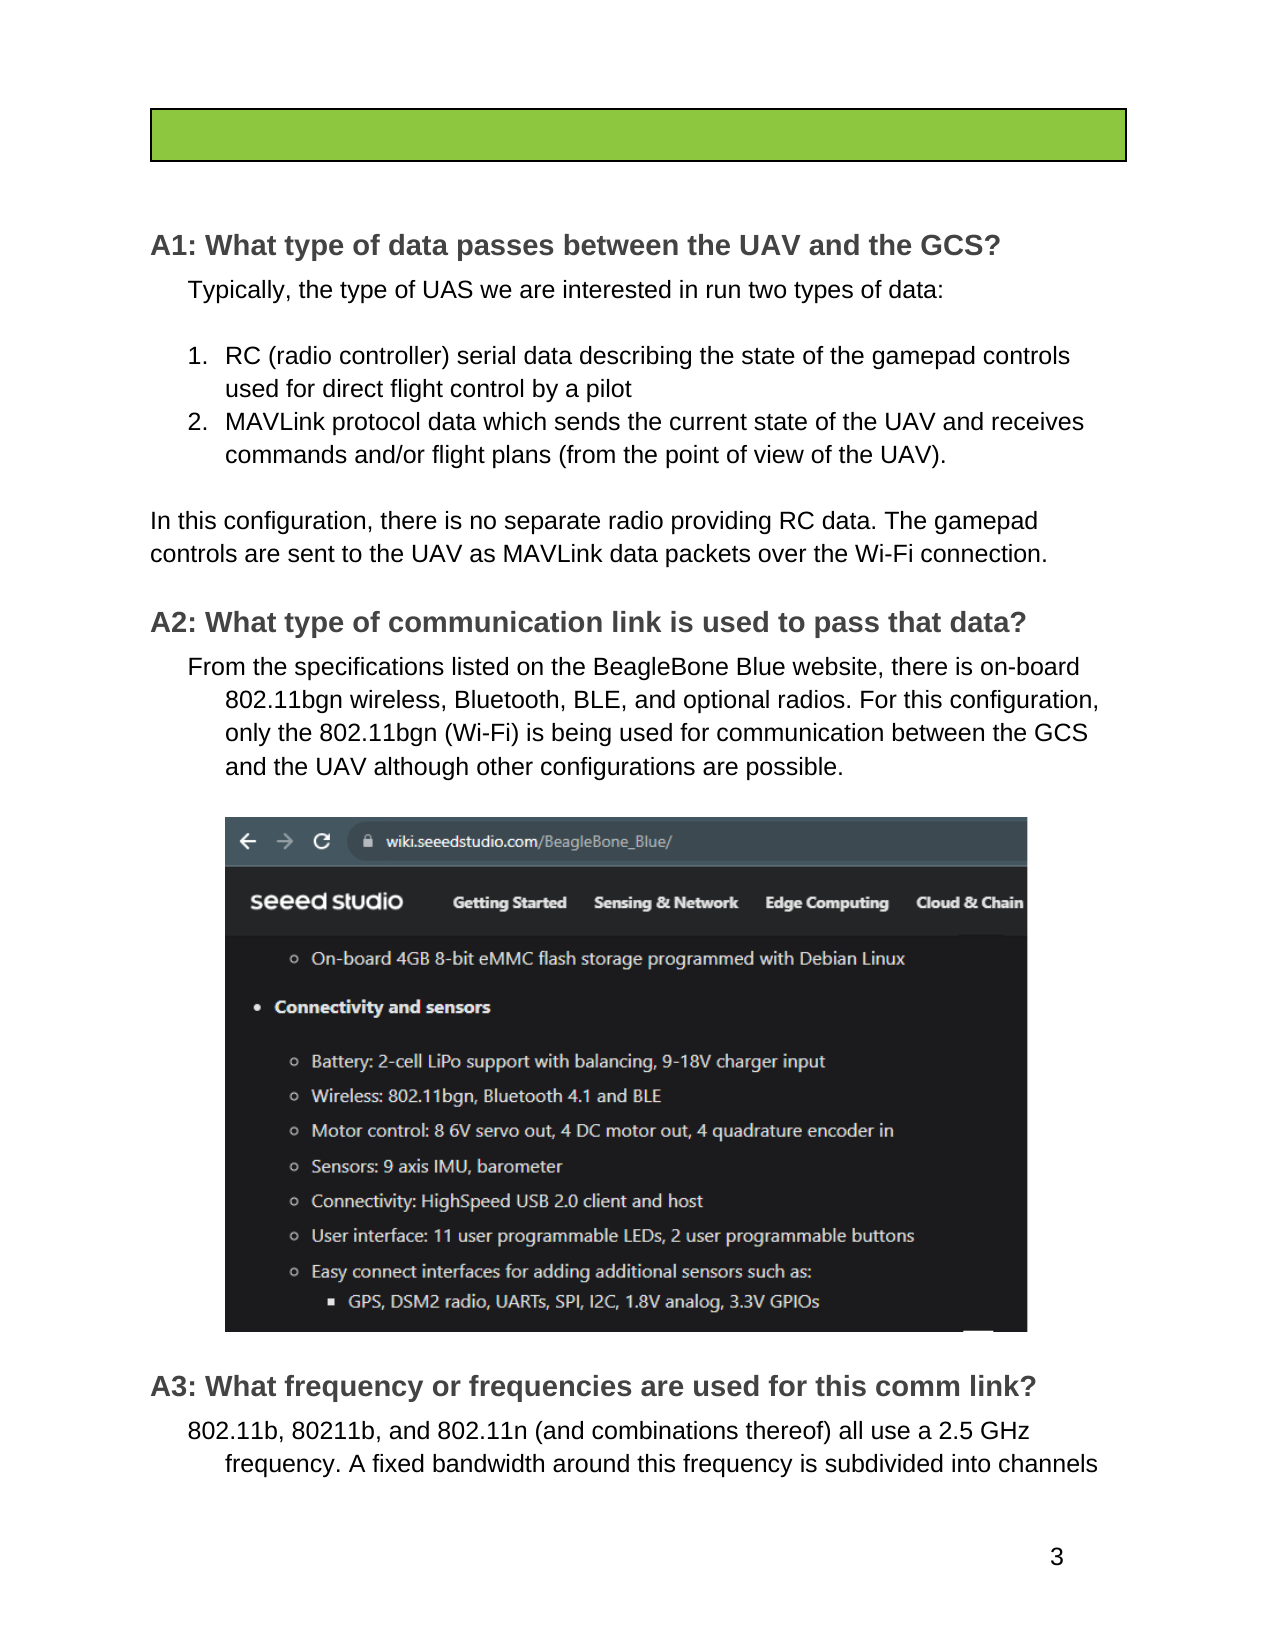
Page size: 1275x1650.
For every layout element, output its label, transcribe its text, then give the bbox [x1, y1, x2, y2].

subtitle A1: What type of data passes between the UAV and the GCS? [150, 228, 1125, 262]
list MAVLink protocol data which sends the current state of the UAV and receives commands and/or flight plans (from the point of view of the UAV). [187, 407, 1125, 469]
text In this configuration, there is no separate radio providing RC data. The gamepad controls are sent to the UAV as MAVLink data packets over the Wi-Fi connection. [150, 506, 1125, 568]
text From the specifications listed on the BeagleBone Blue website, there is on-board 802.11bgn wireless, Bluetooth, BLE, and optional radios. For this configuration, only the 802.11bgn (Wi-Fi) is being used for communication between the GCS and the UAV although other configurations are possible. [187, 652, 1125, 780]
picture [225, 817, 1028, 1332]
subtitle A2: What type of communication link is used to pass that data? [150, 606, 1125, 639]
list RC (radio controller) serial data describing the state of the gamepad controls used for direct flight control by a pilot [187, 341, 1125, 403]
text Typically, the type of UAS we are interested in run two types of data: [187, 275, 1125, 304]
subtitle A3: What frequency or frequencies are used for this comm link? [150, 1369, 1125, 1403]
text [187, 1416, 1125, 1478]
